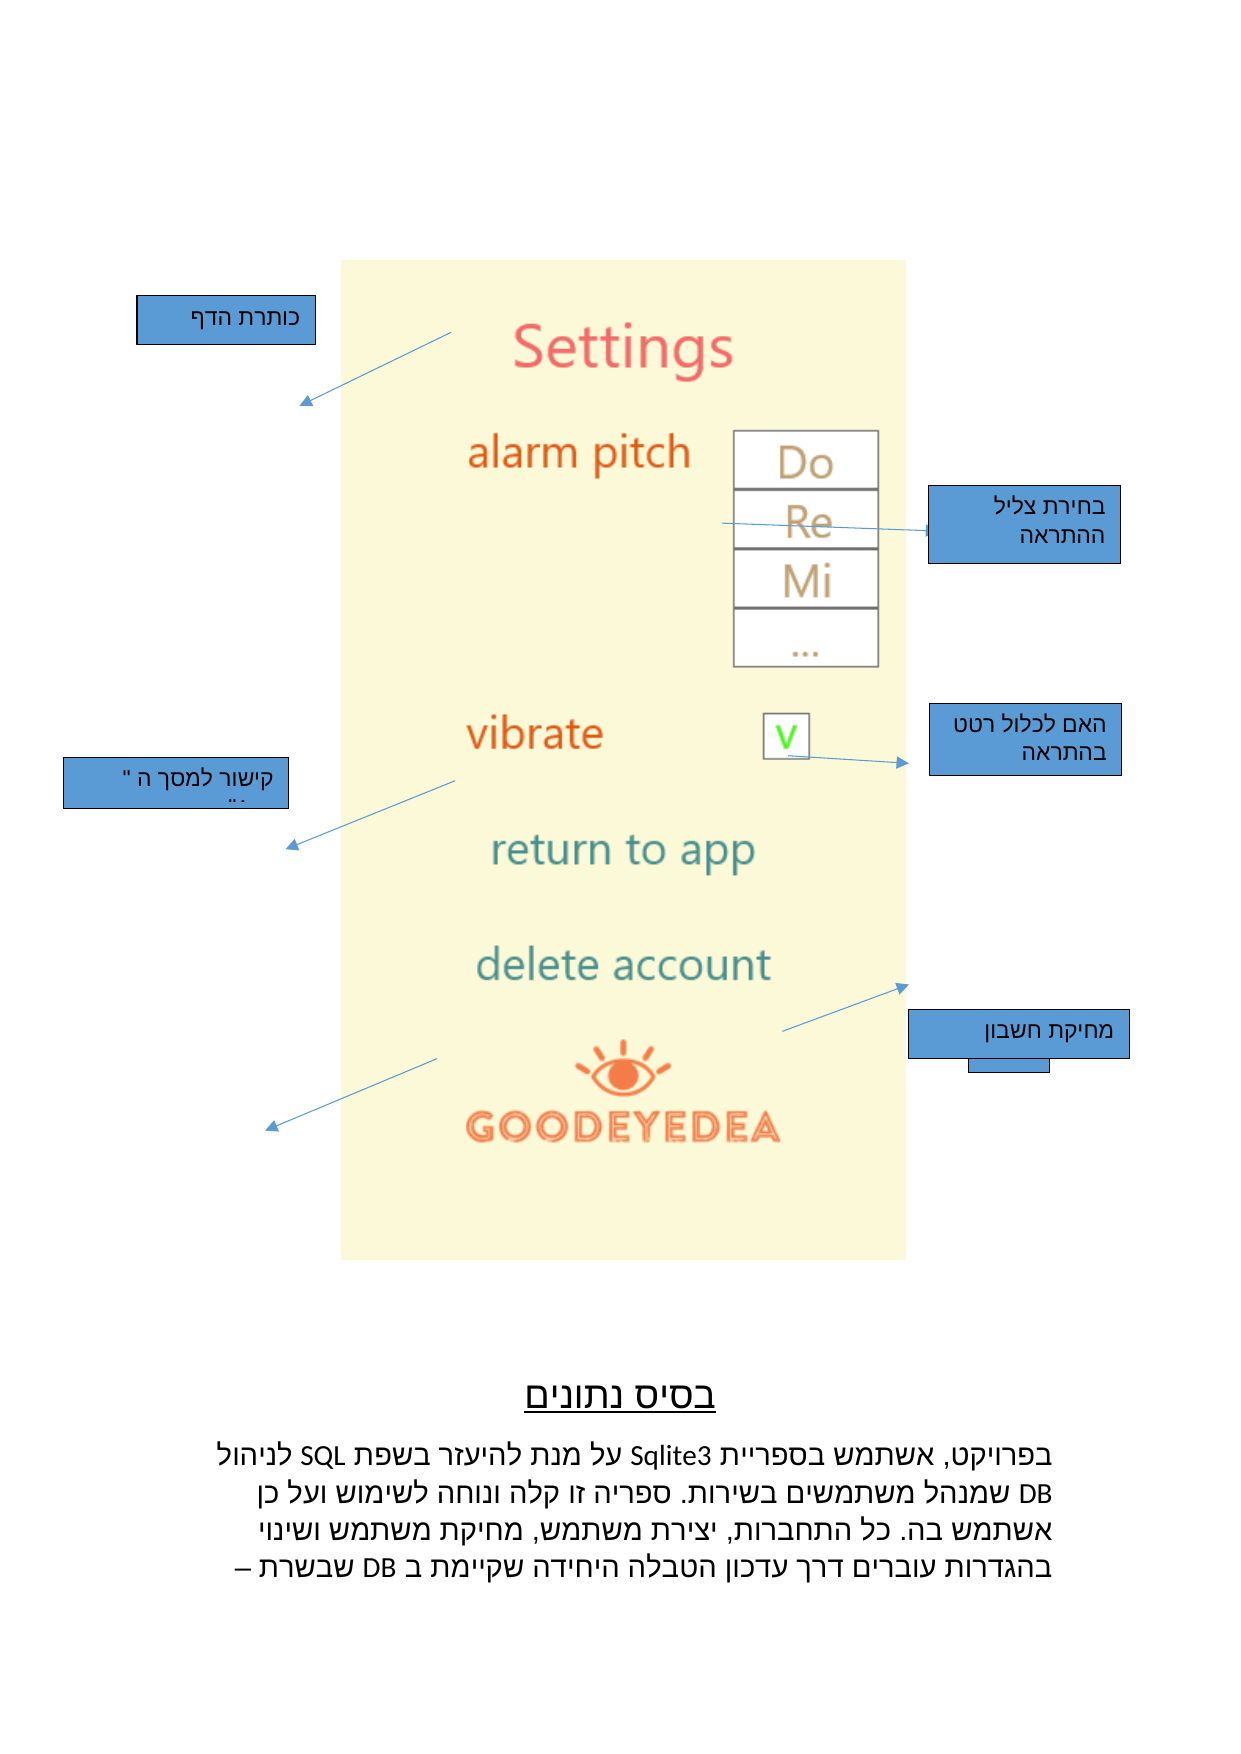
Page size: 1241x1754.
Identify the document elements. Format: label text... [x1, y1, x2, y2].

picture [341, 260, 906, 1260]
text בסיס נתונים [187, 1373, 1053, 1416]
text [187, 1437, 1053, 1585]
